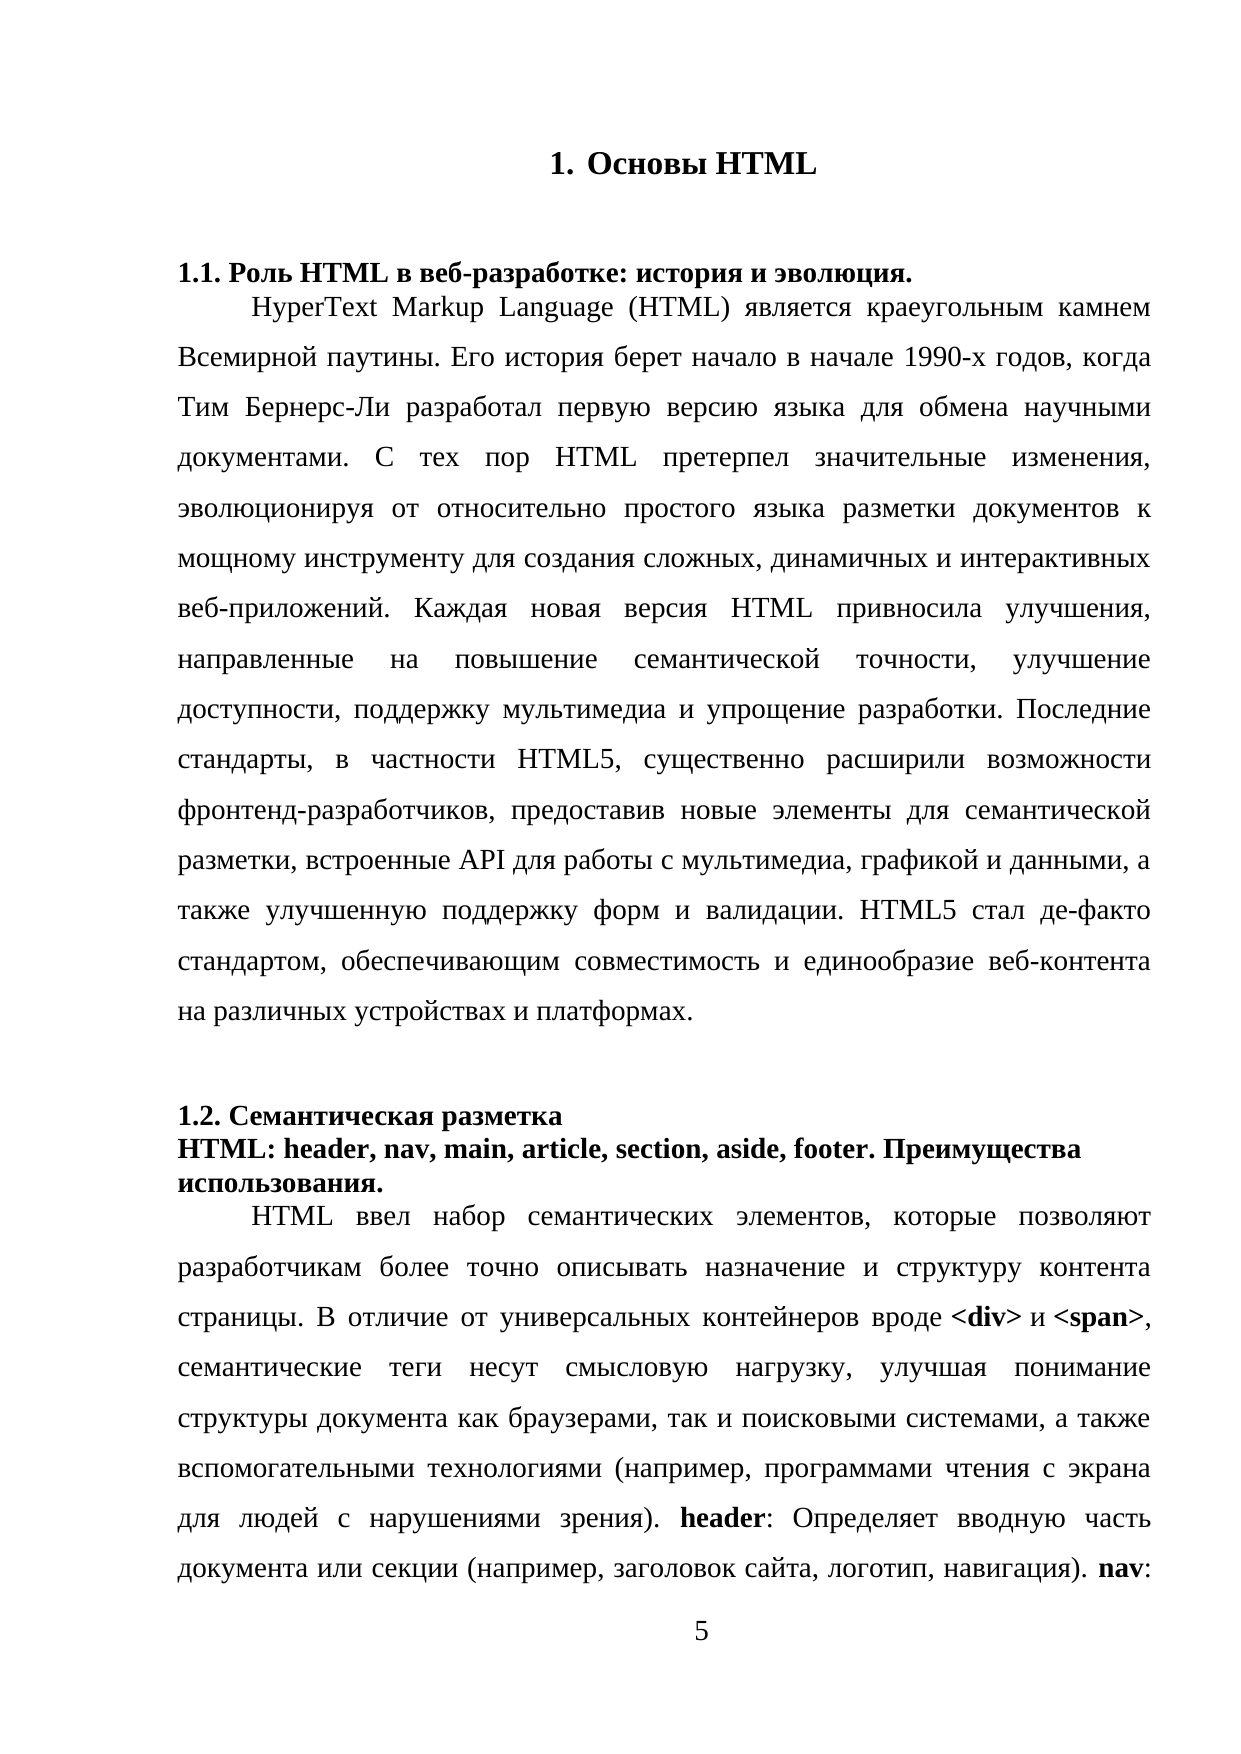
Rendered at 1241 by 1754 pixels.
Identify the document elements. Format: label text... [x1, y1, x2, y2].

text HyperText Markup Language (HTML) является краеугольным камнем Всемирной паутины. Его история берет начало в начале 1990-х годов, когда Тим Бернерс-Ли разработал первую версию языка для обмена научными документами. С тех пор HTML претерпел значительные изменения, эволюционируя от относительно простого языка разметки документов к мощному инструменту для создания сложных, динамичных и интерактивных веб-приложений. Каждая новая версия HTML привносила улучшения, направленные на повышение семантической точности, улучшение доступности, поддержку мультимедиа и упрощение разработки. Последние стандарты, в частности HTML5, существенно расширили возможности фронтенд-разработчиков, предоставив новые элементы для семантической разметки, встроенные API для работы с мультимедиа, графикой и данными, а также улучшенную поддержку форм и валидации. HTML5 стал де-факто стандартом, обеспечивающим совместимость и единообразие веб-контента на различных устройствах и платформах. [177, 289, 1152, 1027]
subtitle 1.2. Семантическая разметка HTML: header, nav, main, article, section, aside, footer. Преимущества использования. [177, 1098, 1152, 1198]
subtitle Основы HTML [215, 143, 1152, 181]
subtitle 1.1. Роль HTML в веб-разработке: история и эволюция. [177, 255, 1152, 289]
